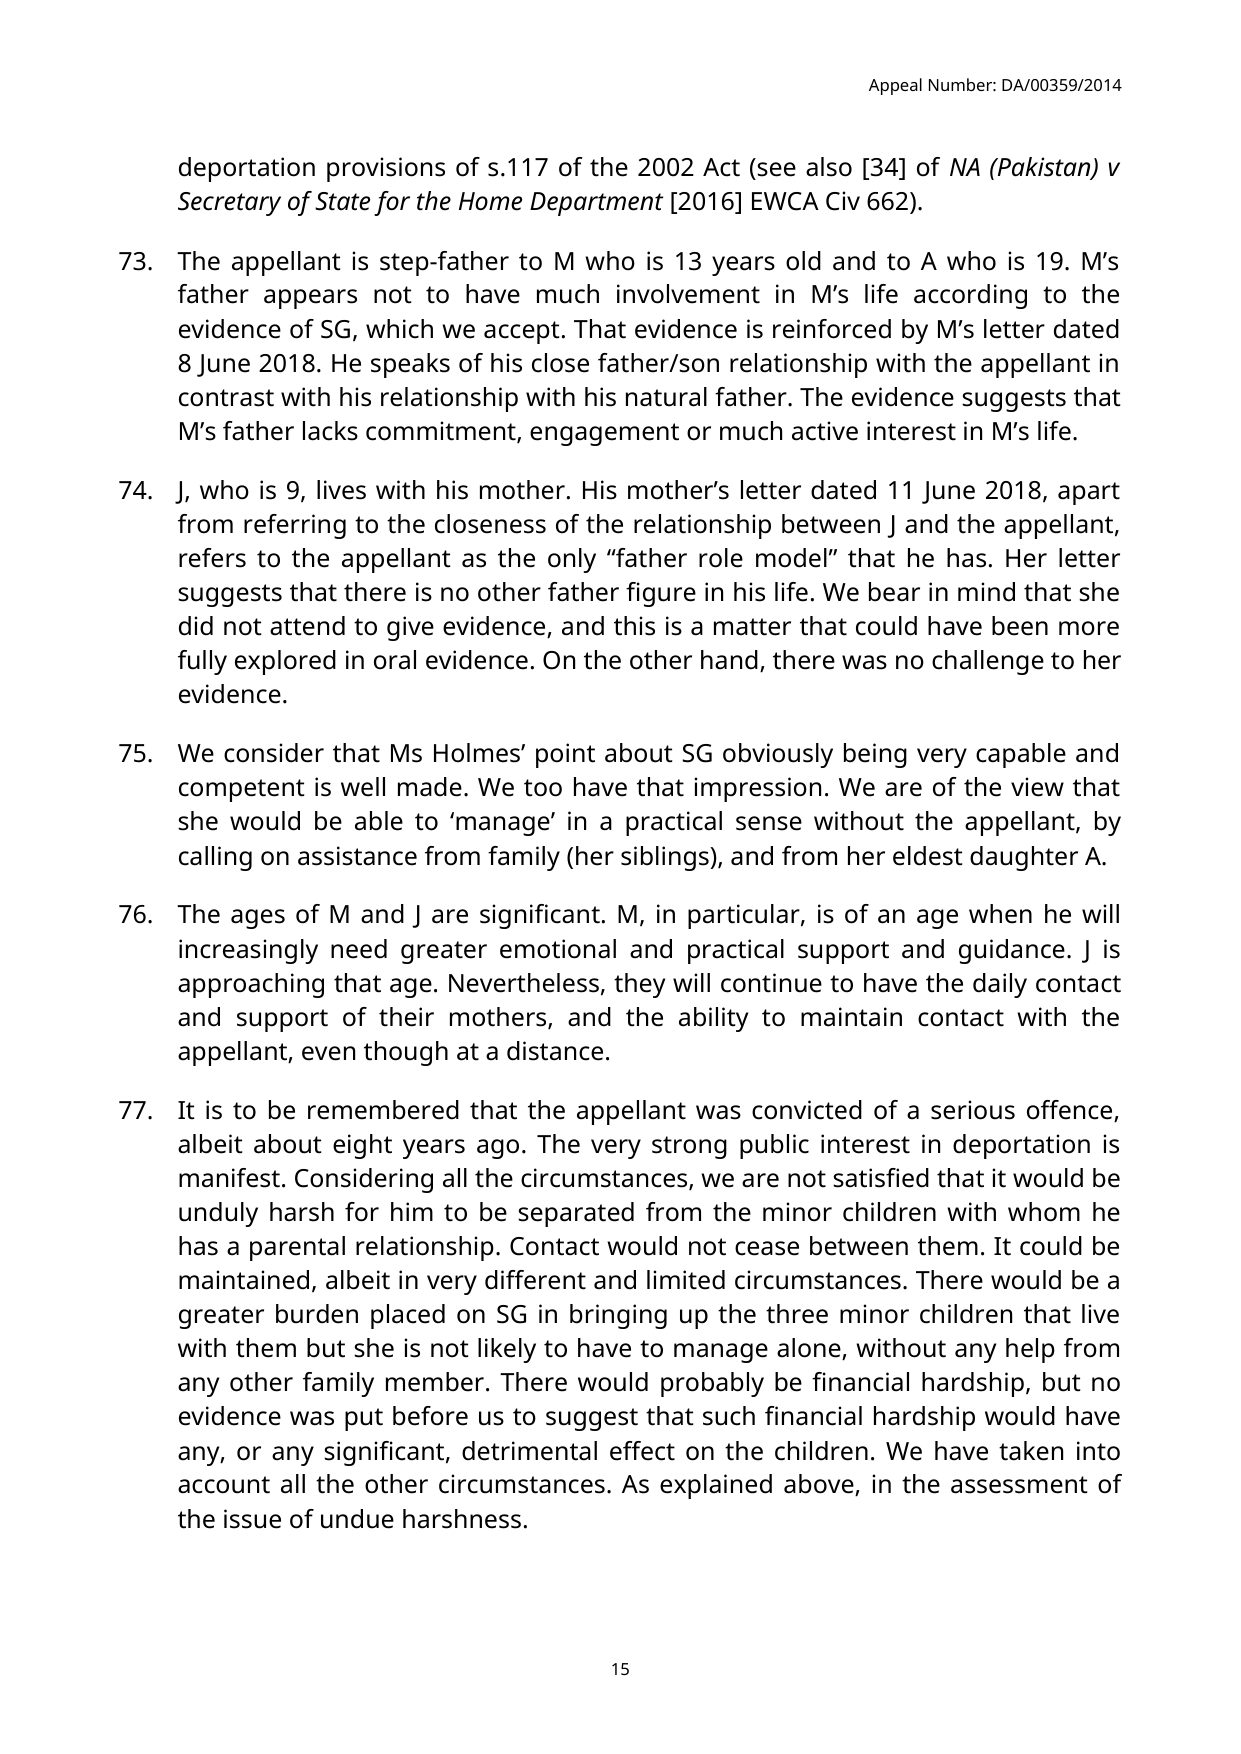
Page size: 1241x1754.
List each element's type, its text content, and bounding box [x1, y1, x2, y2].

list We consider that Ms Holmes’ point about SG obviously being very capable and competent is well made. We too have that impression. We are of the view that she would be able to ‘manage’ in a practical sense without the appellant, by calling on assistance from family (her siblings), and from her eldest daughter A. [118, 736, 1122, 872]
list It is to be remembered that the appellant was convicted of a serious offence, albeit about eight years ago. The very strong public interest in deportation is manifest. Considering all the circumstances, we are not satisfied that it would be unduly harsh for him to be separated from the minor children with whom he has a parental relationship. Contact would not cease between them. It could be maintained, albeit in very different and limited circumstances. There would be a greater burden placed on SG in bringing up the three minor children that live with them but she is not likely to have to manage alone, without any help from any other family member. There would probably be financial hardship, but no evidence was put before us to suggest that such financial hardship would have any, or any significant, detrimental effect on the children. We have taken into account all the other circumstances. As explained above, in the assessment of the issue of undue harshness. [118, 1092, 1122, 1535]
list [118, 150, 1122, 218]
list The appellant is step-father to M who is 13 years old and to A who is 19. M’s father appears not to have much involvement in M’s life according to the evidence of SG, which we accept. That evidence is reinforced by M’s letter dated 8 June 2018. He speaks of his close father/son relationship with the appellant in contrast with his relationship with his natural father. The evidence suggests that M’s father lacks commitment, engagement or much active interest in M’s life. [118, 243, 1122, 447]
list J, who is 9, lives with his mother. His mother’s letter dated 11 June 2018, apart from referring to the closeness of the relationship between J and the appellant, refers to the appellant as the only “father role model” that he has. Her letter suggests that there is no other father figure in his life. We bear in mind that she did not attend to give evidence, and this is a matter that could have been more fully explored in oral evidence. On the other hand, there was no challenge to her evidence. [118, 472, 1122, 711]
list The ages of M and J are significant. M, in particular, is of an age when he will increasingly need greater emotional and practical support and guidance. J is approaching that age. Nevertheless, they will continue to have the daily contact and support of their mothers, and the ability to maintain contact with the appellant, even though at a distance. [118, 897, 1122, 1067]
